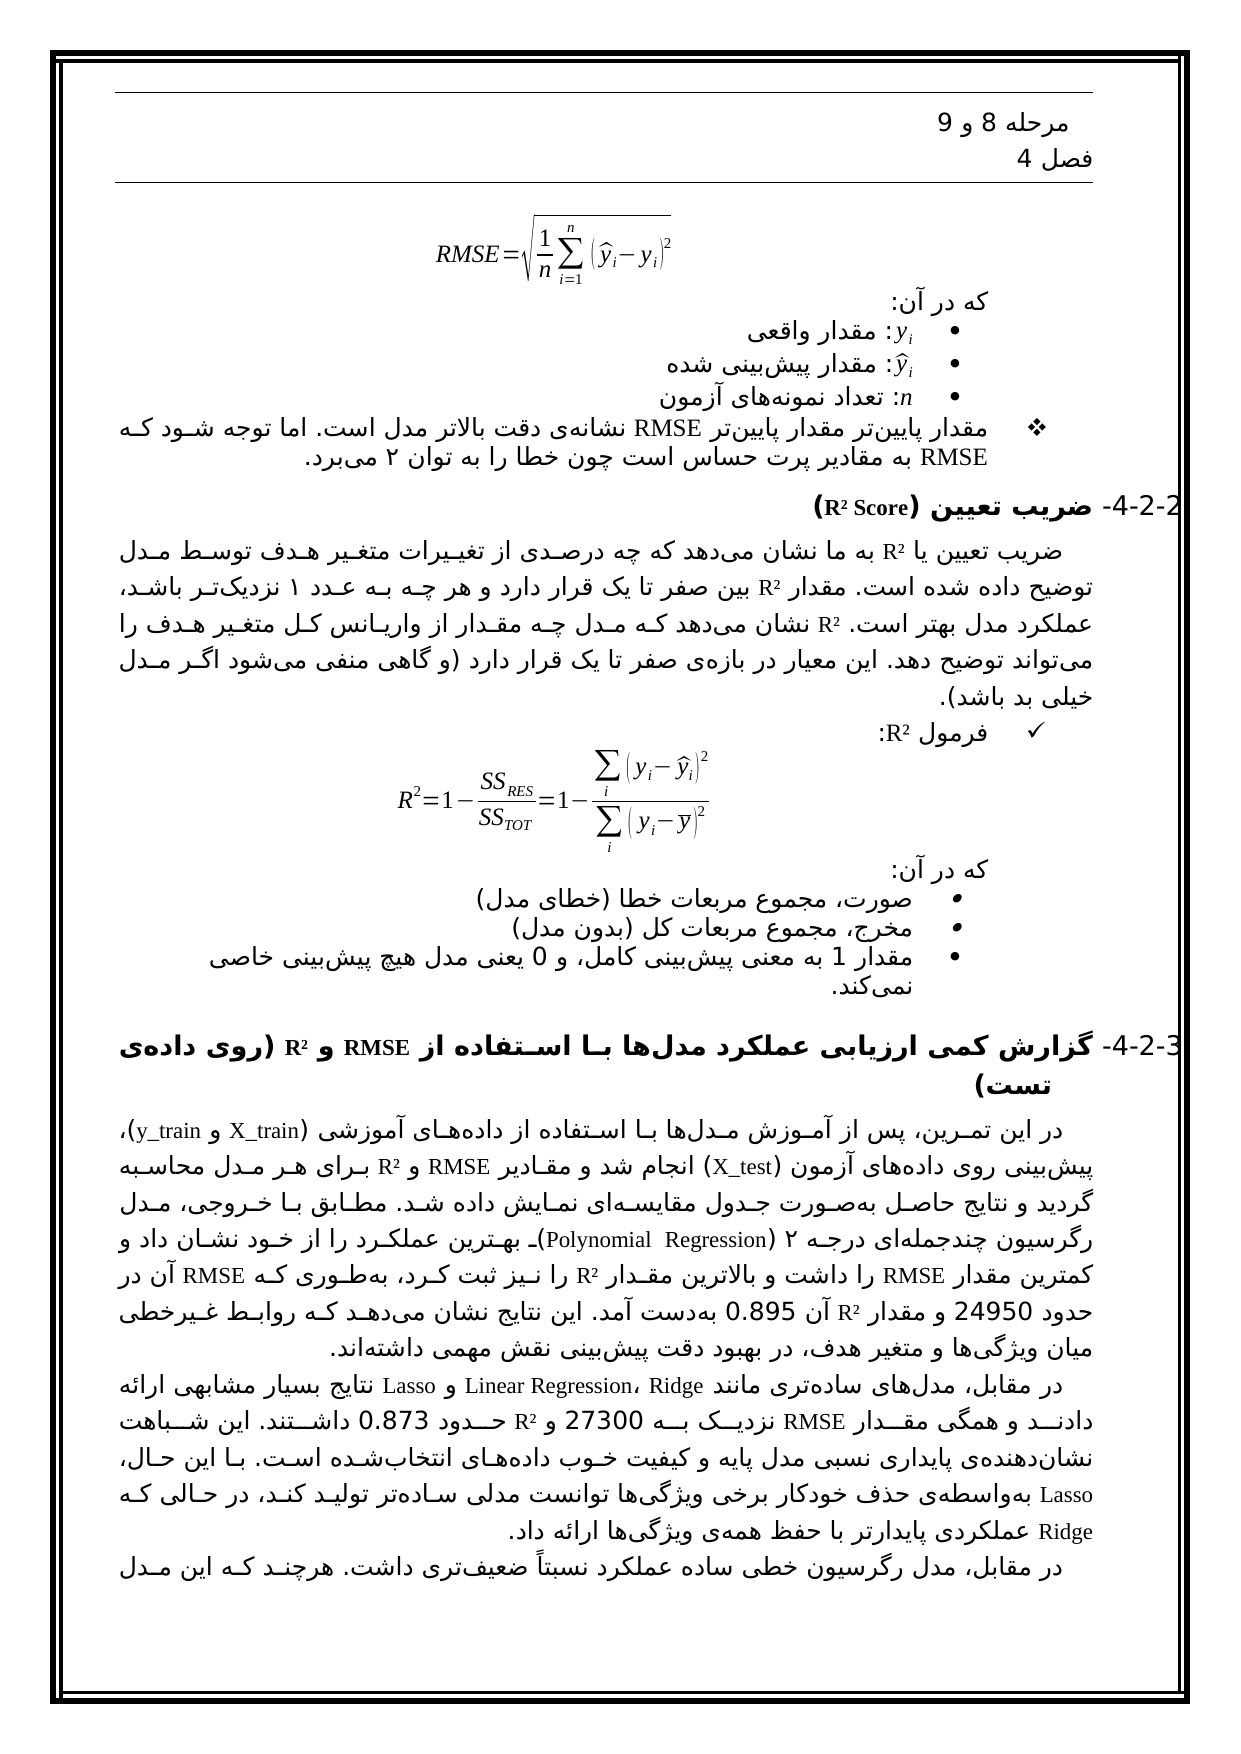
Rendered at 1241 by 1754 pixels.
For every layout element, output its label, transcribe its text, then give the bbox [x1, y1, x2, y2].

subtitle گزارش کمی ارزیابی عملکرد مدل‌ها با استفاده از RMSE و R² (روی داده‌ی تست) [118, 1030, 1093, 1101]
text در این تمرین، پس از آموزش مدل‌ها با استفاده از داده‌های آموزشی (X_train و y_train)، پیش‌بینی روی داده‌های آزمون (X_test) انجام شد و مقادیر RMSE و R² برای هر مدل محاسبه گردید و نتایج حاصل به‌صورت جدول مقایسه‌ای نمایش داده شد. مطابق با خروجی، مدل رگرسیون چندجمله‌ای درجه ۲ (Polynomial Regression) بهترین عملکرد را از خود نشان داد و کمترین مقدار RMSE را داشت و بالاترین مقدار R² را نیز ثبت کرد، به‌طوری که RMSE آن در حدود 24950 و مقدار R² آن 0.895 به‌دست آمد. این نتایج نشان می‌دهد که روابط غیرخطی میان ویژگی‌ها و متغیر هدف، در بهبود دقت پیش‌بینی نقش مهمی داشته‌اند. [118, 1115, 1093, 1363]
list فرمول R²: [118, 718, 1026, 748]
list که در آن: [118, 287, 988, 316]
text ضریب تعیین یا R² به ما نشان می‌دهد که چه درصدی از تغییرات متغیر هدف توسط مدل توضیح داده شده است. مقدار R² بین صفر تا یک قرار دارد و هر چه به عدد ۱ نزدیک‌تر باشد، عملکرد مدل بهتر است. R² نشان می‌دهد که مدل چه مقدار از واریانس کل متغیر هدف را می‌تواند توضیح دهد. این معیار در بازه‌ی صفر تا یک قرار دارد (و گاهی منفی می‌شود اگر مدل خیلی بد باشد). [118, 536, 1093, 711]
list صورت، مجموع مربعات خطا (خطای مدل) [118, 884, 951, 913]
list مقدار پایین‌تر مقدار پایین‌تر RMSE نشانه‌ی دقت بالاتر مدل است. اما توجه شود که RMSE به مقادیر پرت حساس است چون خطا را به توان ۲ می‌برد. [118, 413, 1026, 472]
list مقدار 1 به معنی پیش‌بینی کامل، و 0 یعنی مدل هیچ پیش‌بینی خاصی نمی‌کند. [118, 942, 951, 1001]
list که در آن: [118, 855, 988, 884]
text در مقابل، مدل‌های ساده‌تری مانند Linear Regression، Ridge و Lasso نتایج بسیار مشابهی ارائه دادند و همگی مقدار RMSE نزدیک به 27300 و R² حدود 0.873 داشتند. این شباهت نشان‌دهنده‌ی پایداری نسبی مدل پایه و کیفیت خوب داده‌های انتخاب‌شده است. با این حال، Lasso به‌واسطه‌ی حذف خودکار برخی ویژگی‌ها توانست مدلی ساده‌تر تولید کند، در حالی که Ridge عملکردی پایدارتر با حفظ همه‌ی ویژگی‌ها ارائه داد. [118, 1370, 1093, 1545]
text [118, 1552, 1093, 1582]
list : تعداد نمونه‌های آزمون [118, 382, 951, 413]
subtitle ضریب تعیین (R² Score) [118, 490, 1093, 522]
list مخرج، مجموع مربعات کل (بدون مدل) [118, 913, 951, 942]
list : مقدار پیش‌بینی شده [118, 349, 951, 382]
list : مقدار واقعی [118, 316, 951, 349]
